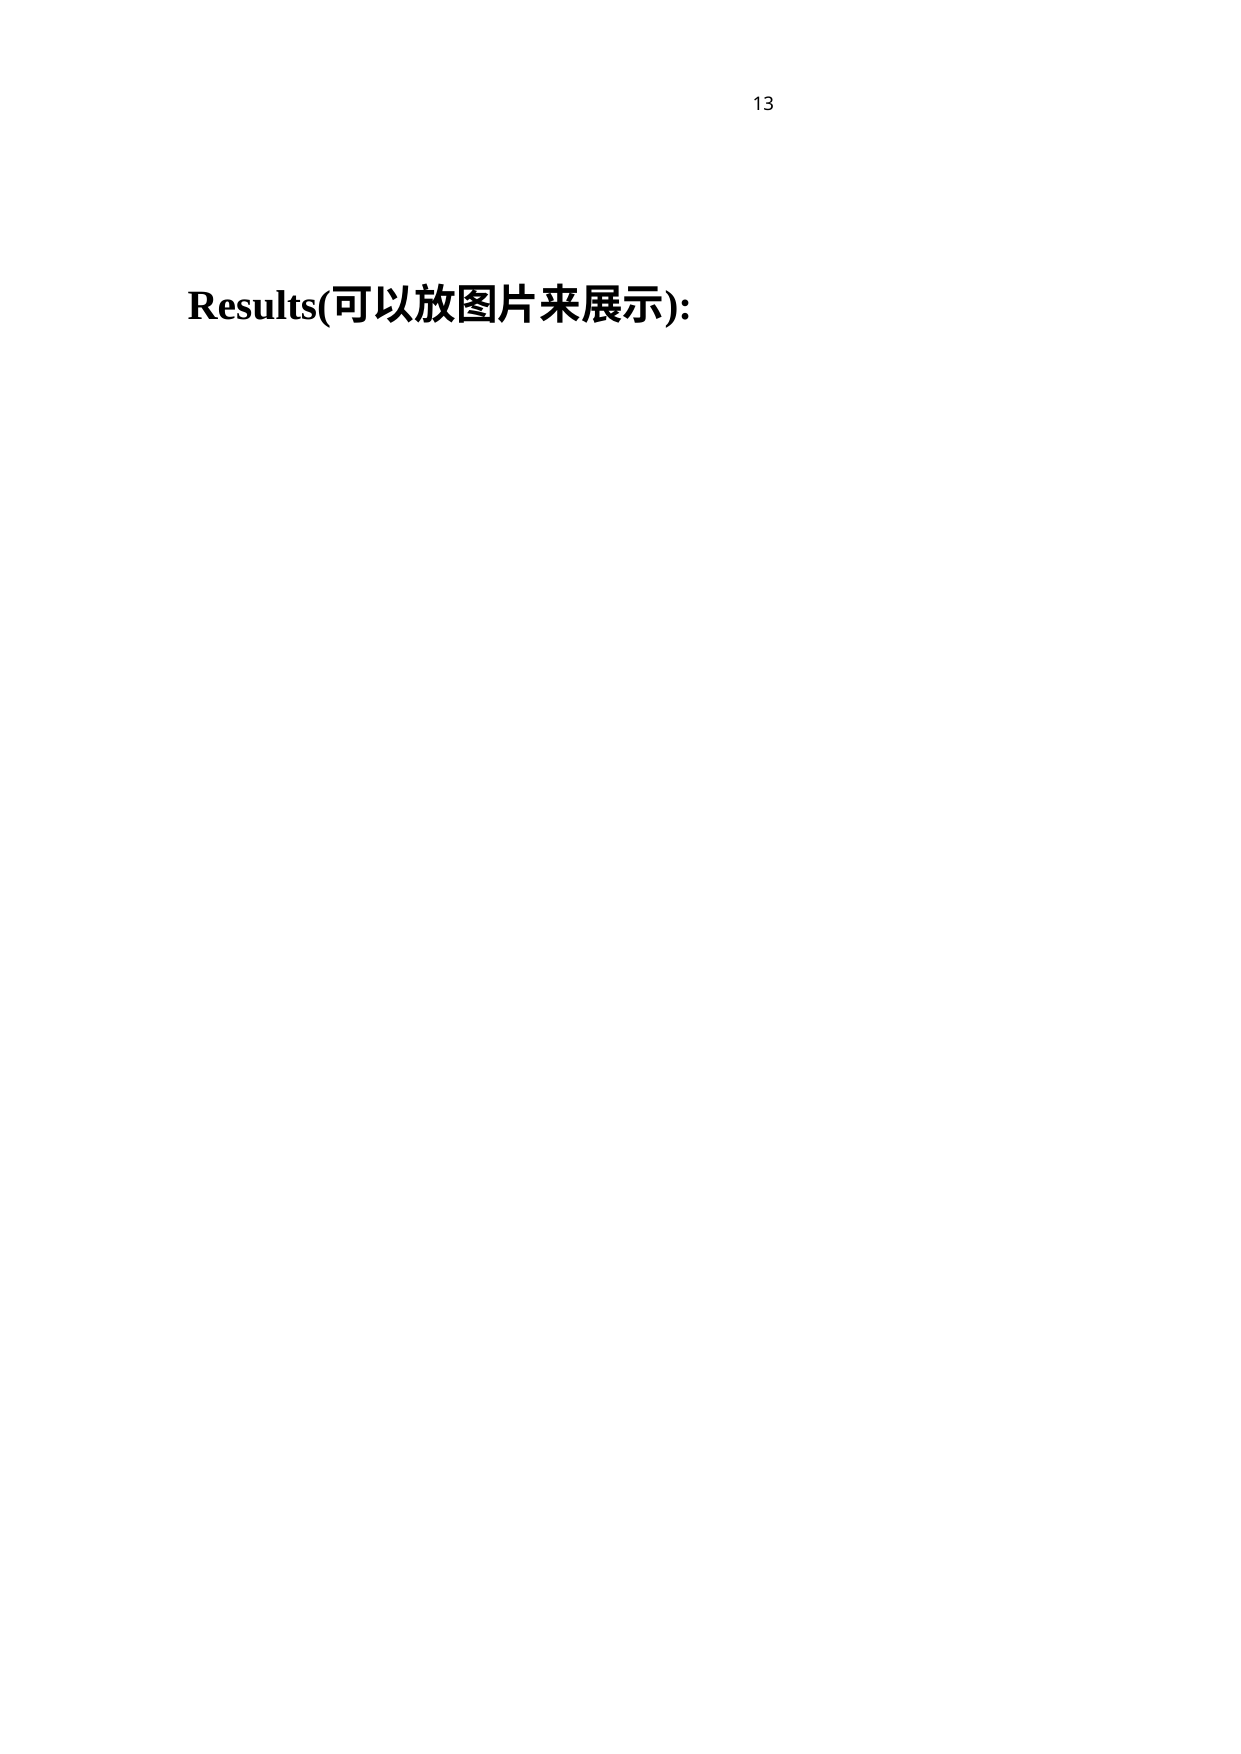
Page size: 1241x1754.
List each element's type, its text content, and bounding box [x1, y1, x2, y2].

text Results(可以放图片来展示): [187, 269, 1053, 334]
